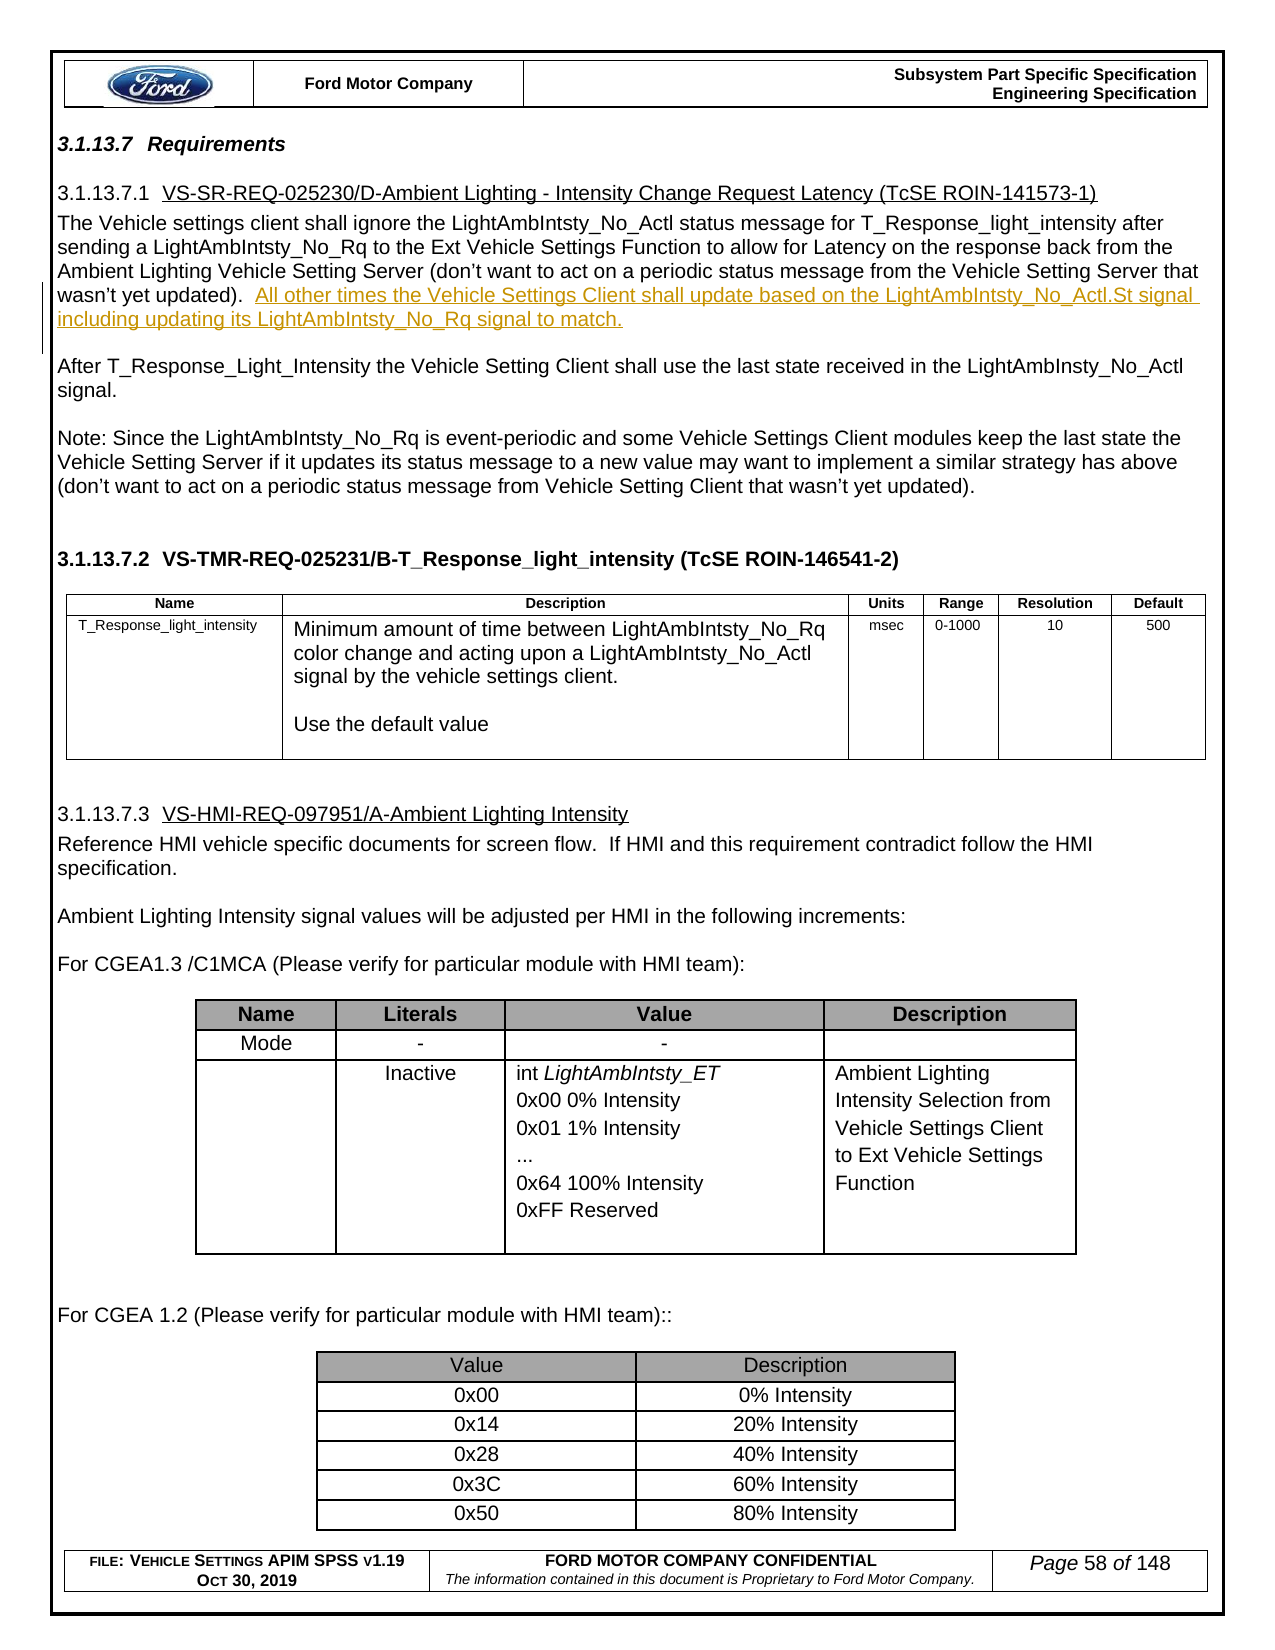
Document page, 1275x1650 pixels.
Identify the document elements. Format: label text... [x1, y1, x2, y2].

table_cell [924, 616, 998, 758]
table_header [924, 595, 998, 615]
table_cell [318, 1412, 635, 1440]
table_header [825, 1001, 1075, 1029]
text For CGEA1.3 /C1MCA (Please verify for particular module with HMI team): [57, 951, 1215, 975]
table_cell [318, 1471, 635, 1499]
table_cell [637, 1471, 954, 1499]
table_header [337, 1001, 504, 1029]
picture [103, 61, 215, 107]
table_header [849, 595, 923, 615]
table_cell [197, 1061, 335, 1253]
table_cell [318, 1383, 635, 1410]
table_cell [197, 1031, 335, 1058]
text The Vehicle settings client shall ignore the LightAmbIntsty_No_Actl status message for T_Response_light_intensity after sending a LightAmbIntsty_No_Rq to the Ext Vehicle Settings Function to allow for Latency on the response back from the Ambient Lighting Vehicle Setting Server (don’t want to act on a periodic status message from the Vehicle Setting Server that wasn’t yet updated). [57, 211, 1215, 330]
subtitle VS-HMI-REQ-097951/A-Ambient Lighting Intensity [57, 801, 1215, 825]
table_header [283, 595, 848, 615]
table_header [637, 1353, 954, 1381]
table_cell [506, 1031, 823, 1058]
subtitle VS-TMR-REQ-025231/B-T_Response_light_intensity (TcSE ROIN-146541-2) [57, 547, 1215, 571]
text Reference HMI vehicle specific documents for screen flow. If HMI and this requirement contradict follow the HMI specification. [57, 832, 1215, 879]
subtitle Requirements [57, 131, 1215, 155]
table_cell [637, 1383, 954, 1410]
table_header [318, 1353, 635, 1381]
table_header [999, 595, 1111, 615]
text Ambient Lighting Intensity signal values will be adjusted per HMI in the following increments: [57, 903, 1215, 927]
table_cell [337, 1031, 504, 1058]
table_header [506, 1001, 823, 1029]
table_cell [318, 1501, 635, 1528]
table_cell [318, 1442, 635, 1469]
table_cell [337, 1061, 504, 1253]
subtitle VS-SR-REQ-025230/D-Ambient Lighting - Intensity Change Request Latency (TcSE ROIN-141573-1) [57, 180, 1215, 204]
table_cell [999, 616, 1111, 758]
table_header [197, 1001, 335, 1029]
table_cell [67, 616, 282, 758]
text Note: Since the LightAmbIntsty_No_Rq is event-periodic and some Vehicle Settings Client modules keep the last state the Vehicle Setting Server if it updates its status message to a new value may want to implement a similar strategy has above (don’t want to act on a periodic status message from Vehicle Setting Client that wasn’t yet updated). [57, 426, 1215, 498]
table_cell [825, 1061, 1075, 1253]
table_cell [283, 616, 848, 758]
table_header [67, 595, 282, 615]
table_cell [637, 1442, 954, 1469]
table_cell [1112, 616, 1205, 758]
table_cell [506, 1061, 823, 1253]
text For CGEA 1.2 (Please verify for particular module with HMI team):: [57, 1303, 1215, 1327]
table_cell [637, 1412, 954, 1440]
text After T_Response_Light_Intensity the Vehicle Setting Client shall use the last state received in the LightAmbInsty_No_Actl signal. [57, 354, 1215, 402]
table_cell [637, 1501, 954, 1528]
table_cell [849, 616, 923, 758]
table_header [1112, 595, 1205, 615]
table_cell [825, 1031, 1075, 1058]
